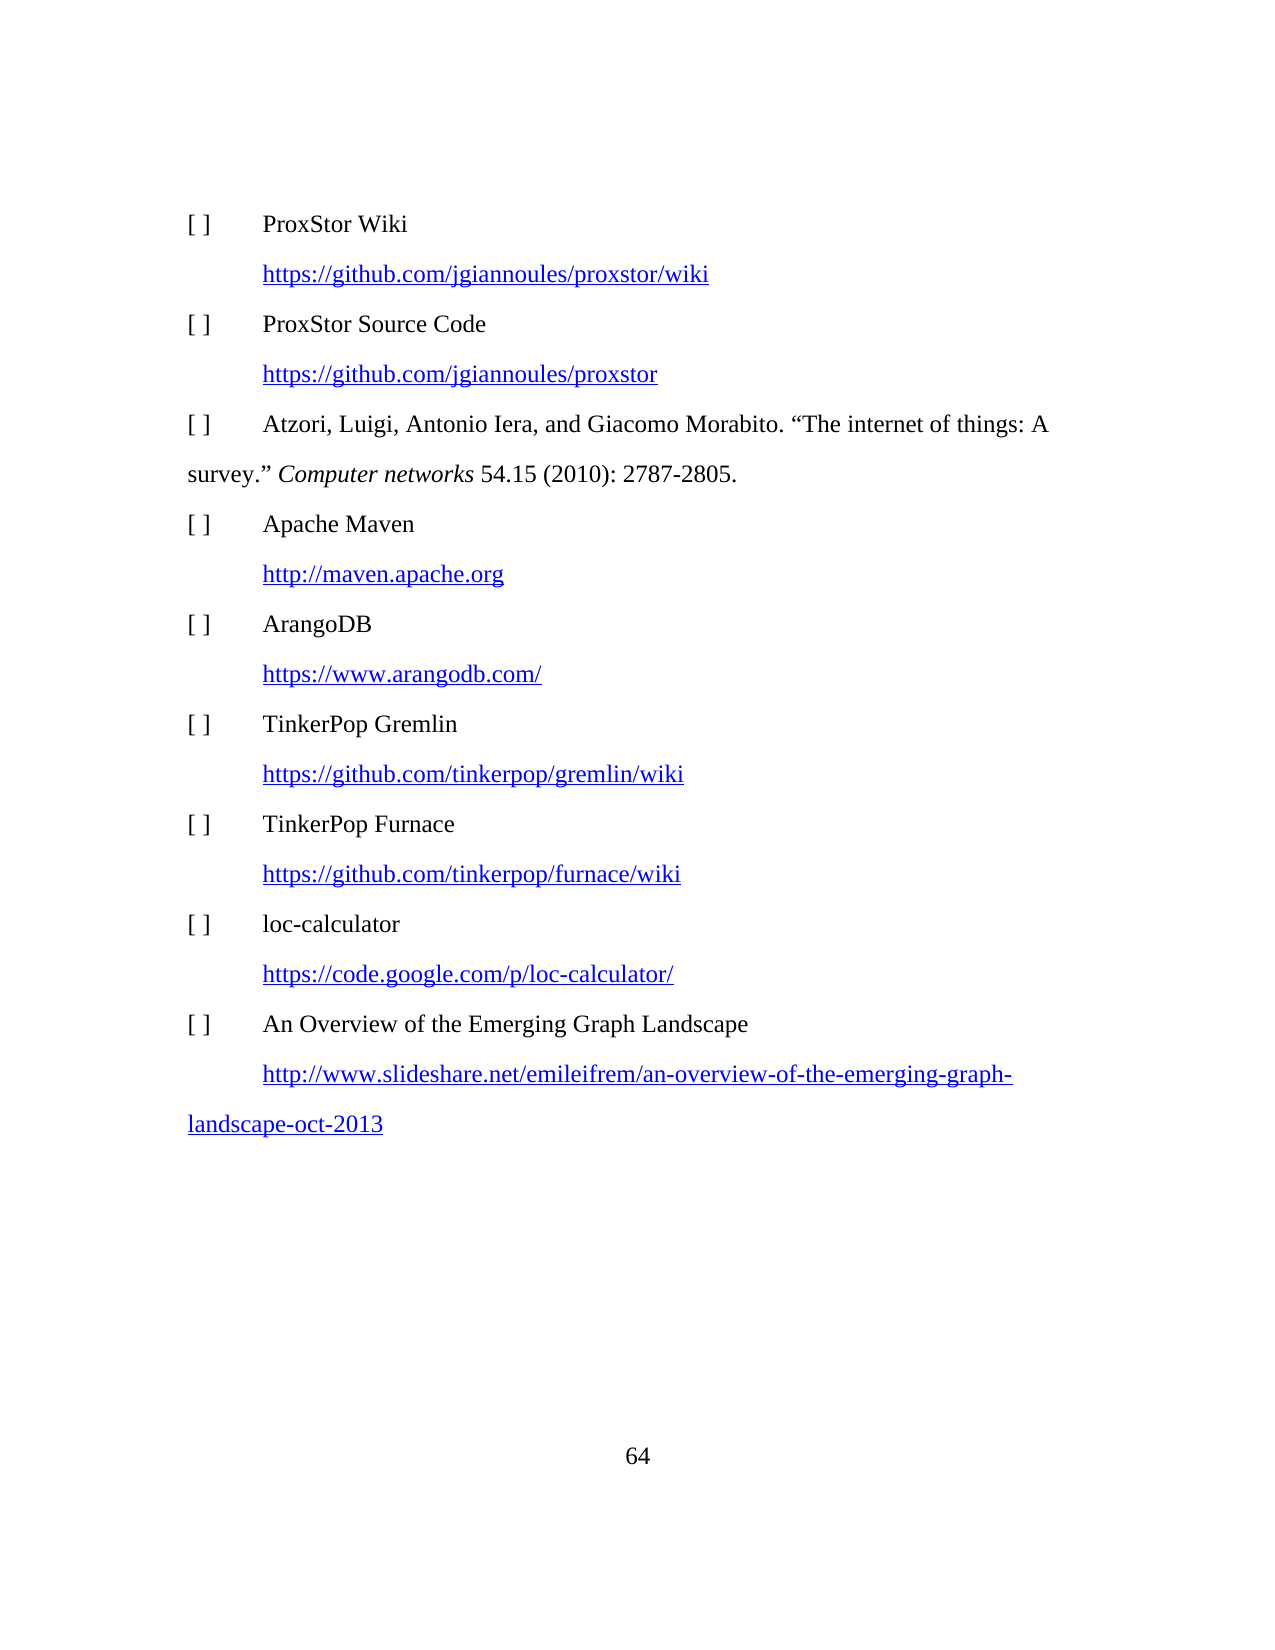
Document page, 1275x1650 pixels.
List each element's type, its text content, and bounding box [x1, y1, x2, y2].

text [ ] Atzori, Luigi, Antonio Iera, and Giacomo Morabito. “The internet of things: A survey.” Computer networks 54.15 (2010): 2787-2805. [187, 387, 1087, 487]
text [ ] loc-calculator [187, 887, 1087, 937]
text http://www.slideshare.net/emileifrem/an-overview-of-the-emerging-graph-landscape-oct-2013 [187, 1037, 1087, 1137]
text https://code.google.com/p/loc-calculator/ [187, 937, 1087, 987]
text [ ] ProxStor Source Code [187, 287, 1087, 337]
text https://www.arangodb.com/ [187, 637, 1087, 687]
text https://github.com/tinkerpop/furnace/wiki [187, 837, 1087, 887]
text [ ] TinkerPop Gremlin [187, 687, 1087, 737]
text [ ] ArangoDB [187, 587, 1087, 637]
text [ ] ProxStor Wiki [187, 187, 1087, 237]
text https://github.com/tinkerpop/gremlin/wiki [187, 737, 1087, 787]
text http://maven.apache.org [187, 537, 1087, 587]
text [ ] TinkerPop Furnace [187, 787, 1087, 837]
text [ ] Apache Maven [187, 487, 1087, 537]
text https://github.com/jgiannoules/proxstor [187, 337, 1087, 387]
text [ ] An Overview of the Emerging Graph Landscape [187, 987, 1087, 1037]
text https://github.com/jgiannoules/proxstor/wiki [187, 237, 1087, 287]
